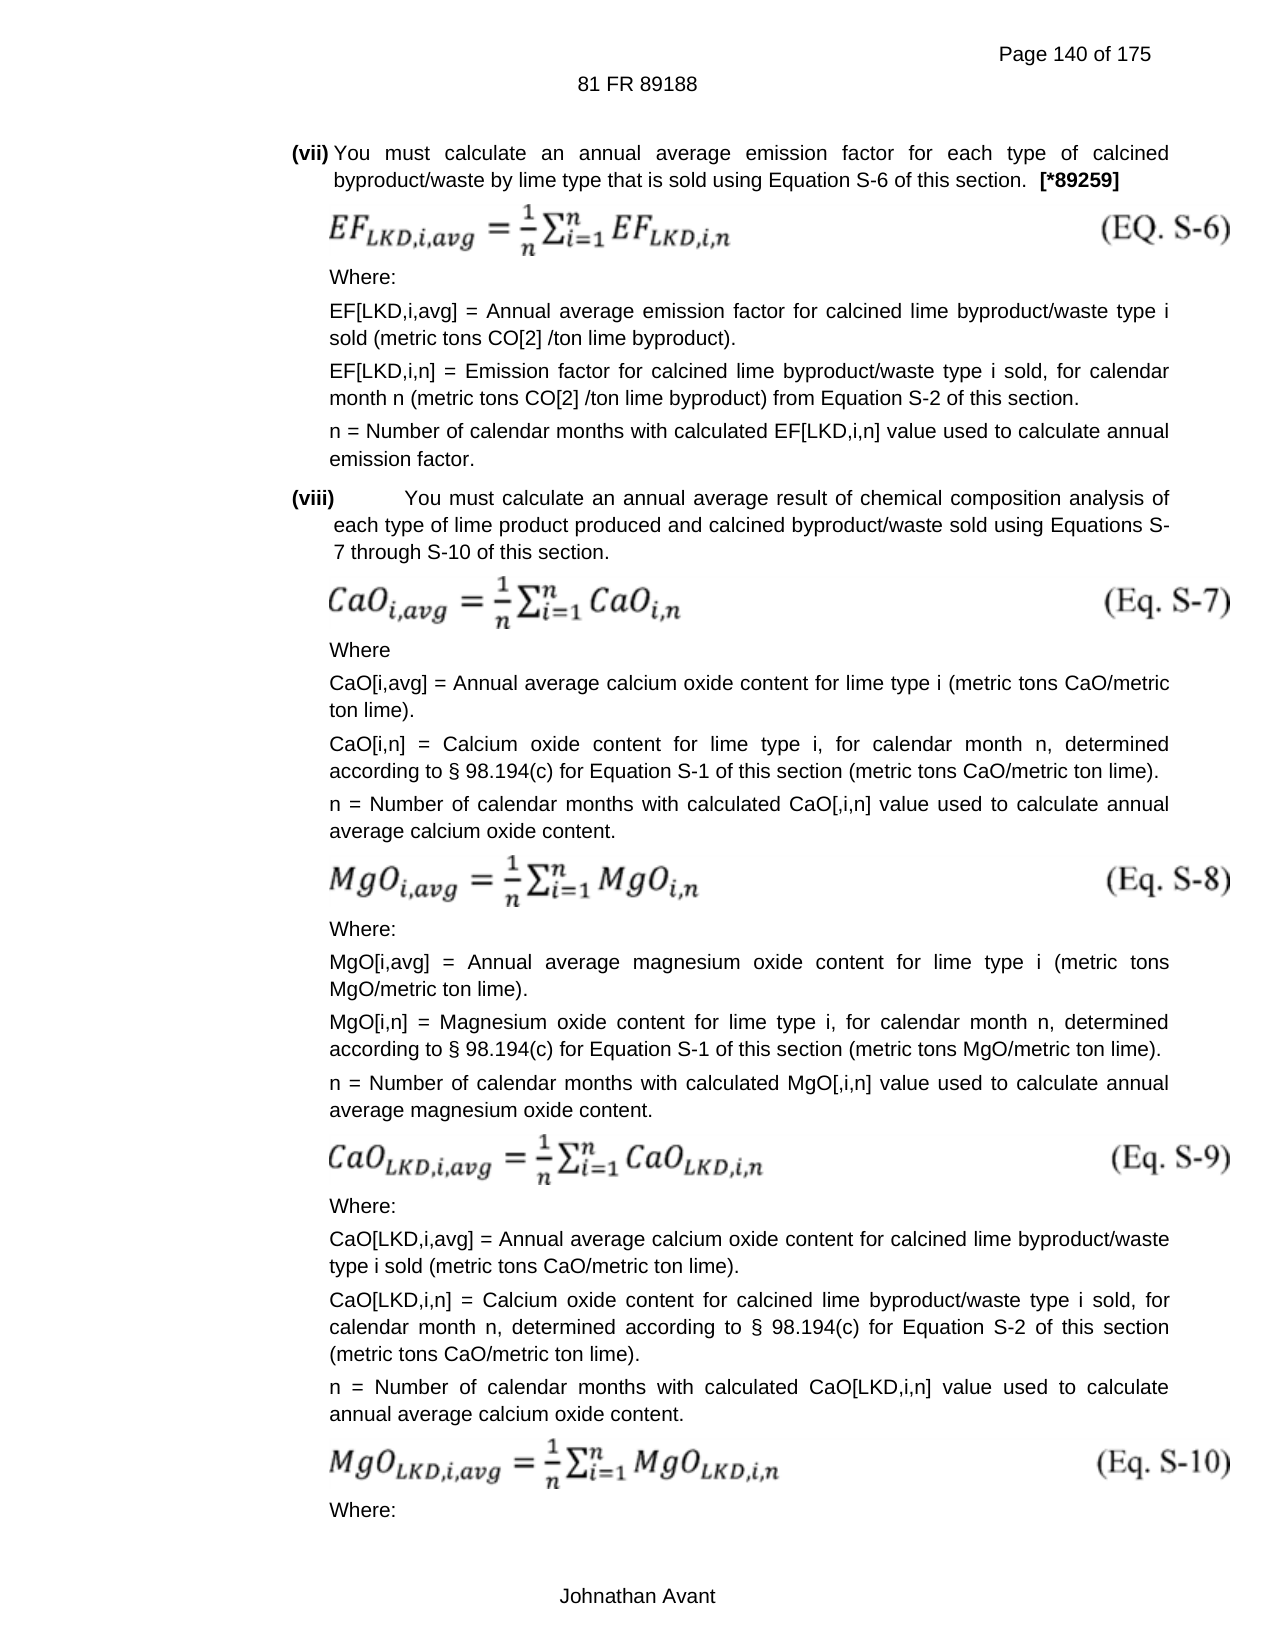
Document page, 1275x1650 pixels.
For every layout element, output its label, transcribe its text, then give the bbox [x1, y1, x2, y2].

text n = Number of calendar months with calculated CaO[,i,n] value used to calculate annual average calcium oxide content. [329, 789, 1171, 843]
picture [329, 204, 1230, 256]
text n = Number of calendar months with calculated MgO[,i,n] value used to calculate annual average magnesium oxide content. [329, 1067, 1171, 1122]
text MgO[i,avg] = Annual average magnesium oxide content for lime type i (metric tons MgO/metric ton lime). [329, 947, 1171, 1001]
picture [329, 576, 1230, 629]
text Where [329, 634, 1171, 662]
text CaO[i,avg] = Annual average calcium oxide content for lime type i (metric tons CaO/metric ton lime). [329, 668, 1171, 722]
picture [329, 1134, 1230, 1185]
text EF[LKD,i,avg] = Annual average emission factor for calcined lime byproduct/waste type i sold (metric tons CO[2] /ton lime byproduct). [329, 295, 1171, 349]
text Where: [329, 1191, 1171, 1218]
text Where: [329, 913, 1171, 940]
picture [329, 1438, 1230, 1489]
text n = Number of calendar months with calculated CaO[LKD,i,n] value used to calculate annual average calcium oxide content. [329, 1372, 1171, 1426]
text n = Number of calendar months with calculated EF[LKD,i,n] value used to calculate annual emission factor. [329, 416, 1171, 470]
text EF[LKD,i,n] = Emission factor for calcined lime byproduct/waste type i sold, for calendar month n (metric tons CO[2] /ton lime byproduct) from Equation S-2 of this section. [329, 356, 1171, 410]
text CaO[LKD,i,n] = Calcium oxide content for calcined lime byproduct/waste type i sold, for calendar month n, determined according to § 98.194(c) for Equation S-2 of this section (metric tons CaO/metric ton lime). [329, 1284, 1171, 1366]
text Where: [329, 1495, 1171, 1522]
list You must calculate an annual average result of chemical composition analysis of each type of lime product produced and calcined byproduct/waste sold using Equations S-7 through S-10 of this section. [292, 483, 1171, 564]
list You must calculate an annual average emission factor for each type of calcined byproduct/waste by lime type that is sold using Equation S-6 of this section. [*89259] [292, 137, 1171, 192]
text Where: [329, 262, 1171, 289]
text MgO[i,n] = Magnesium oxide content for lime type i, for calendar month n, determined according to § 98.194(c) for Equation S-1 of this section (metric tons MgO/metric ton lime). [329, 1007, 1171, 1061]
picture [329, 855, 1230, 907]
text CaO[i,n] = Calcium oxide content for lime type i, for calendar month n, determined according to § 98.194(c) for Equation S-1 of this section (metric tons CaO/metric ton lime). [329, 728, 1171, 782]
text CaO[LKD,i,avg] = Annual average calcium oxide content for calcined lime byproduct/waste type i sold (metric tons CaO/metric ton lime). [329, 1224, 1171, 1278]
